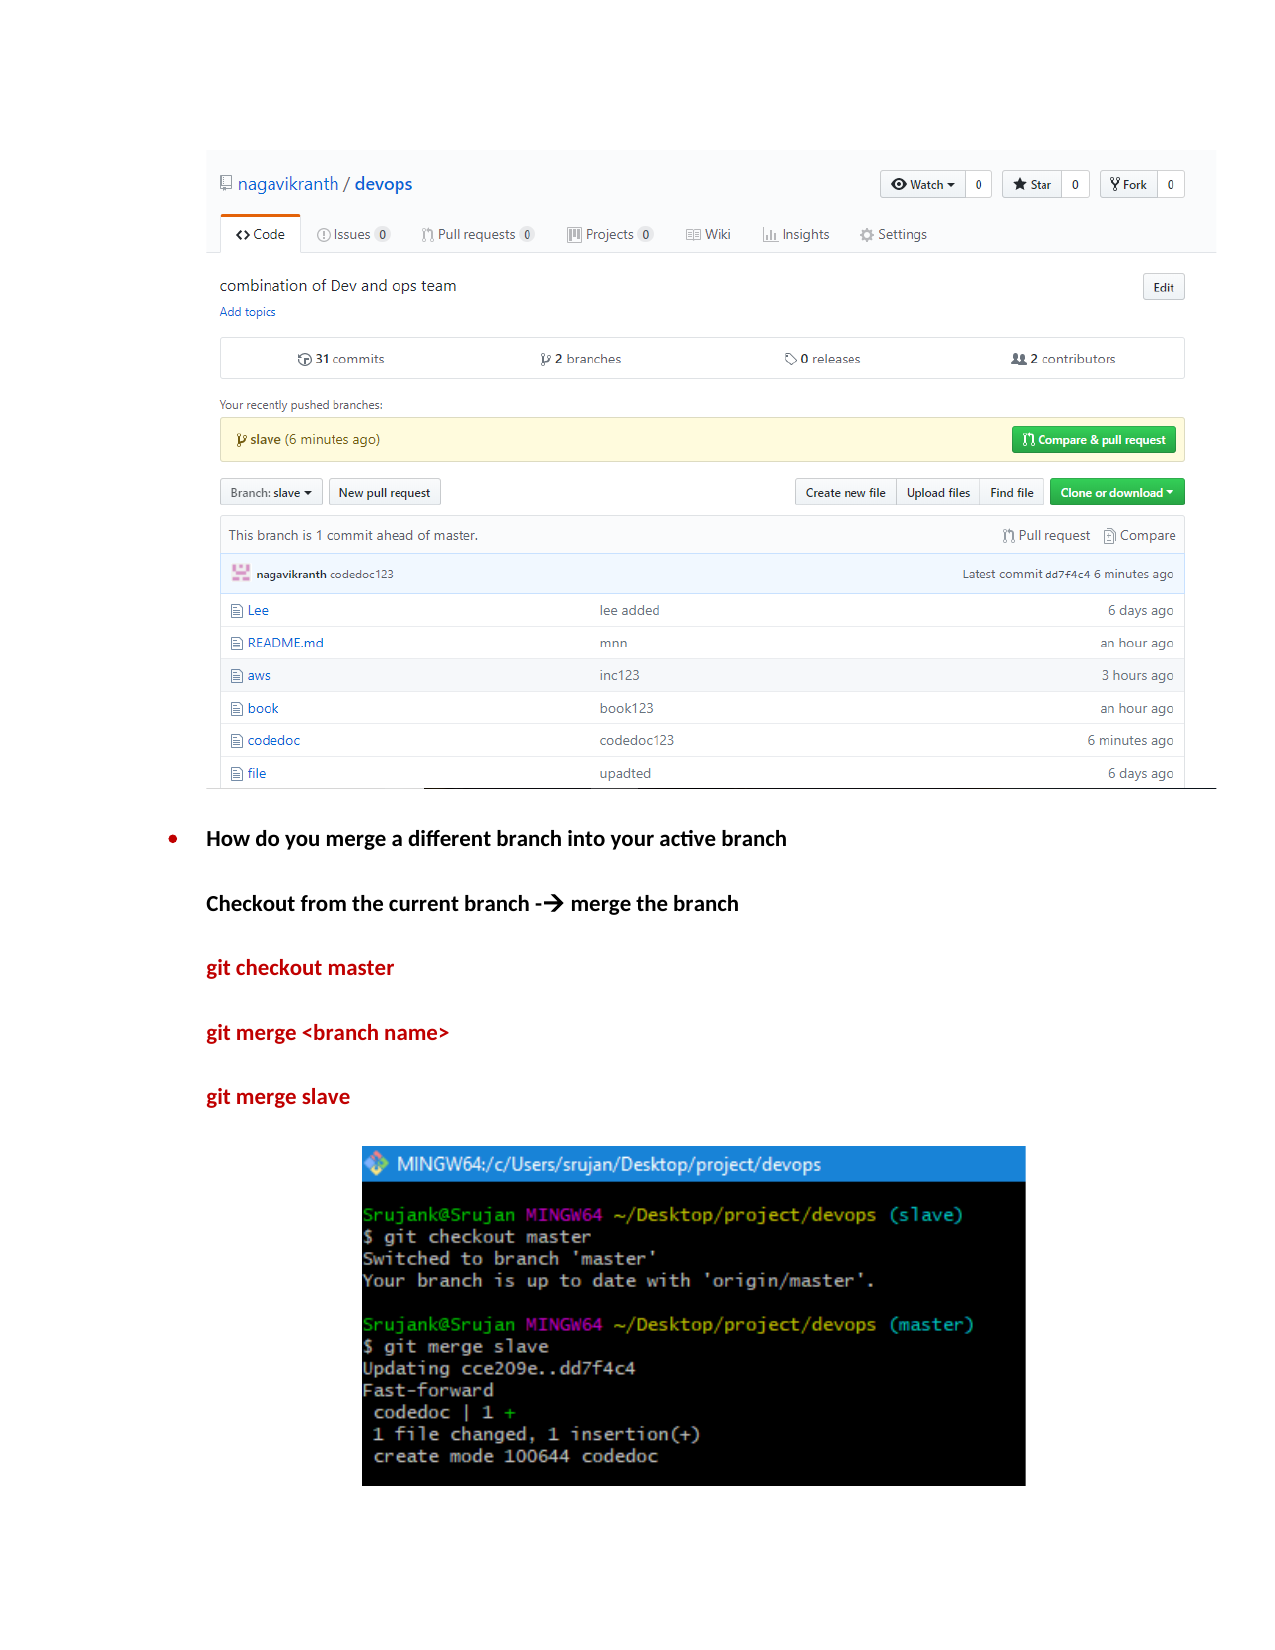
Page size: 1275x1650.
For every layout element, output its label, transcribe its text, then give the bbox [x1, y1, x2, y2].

picture [362, 1146, 1026, 1486]
list git merge <branch name> [206, 1018, 1181, 1046]
list git checkout master [206, 953, 1181, 981]
list Checkout from the current branch - merge the branch [206, 889, 1181, 917]
list How do you merge a different branch into your active branch [169, 824, 1181, 853]
list git merge slave [206, 1082, 1181, 1110]
picture [206, 150, 1217, 789]
